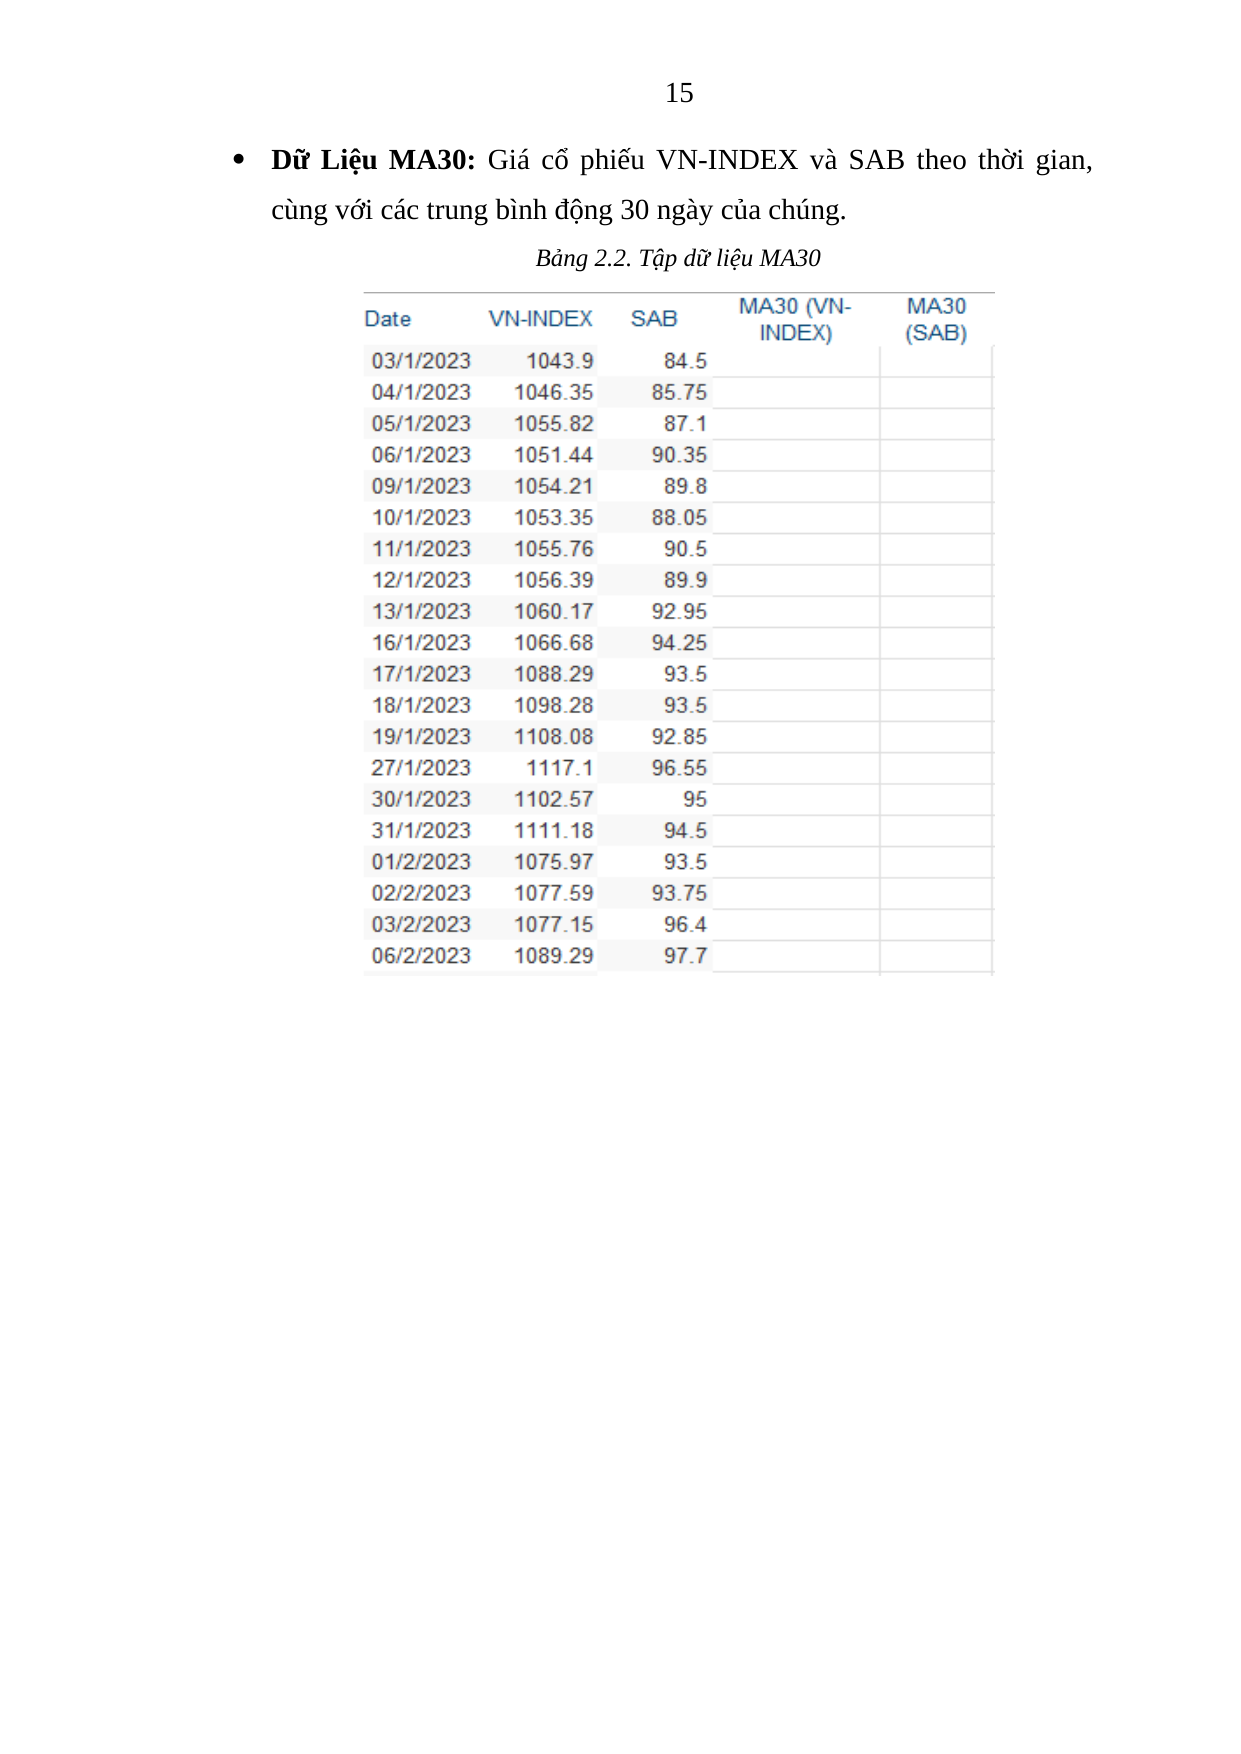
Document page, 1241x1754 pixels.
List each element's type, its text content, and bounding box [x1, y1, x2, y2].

picture [363, 292, 995, 976]
list Dữ Liệu MA30: Giá cổ phiếu VN-INDEX và SAB theo thời gian, cùng với các trung bình động 30 ngày của chúng. [233, 142, 1094, 226]
text Bảng 2.2. Tập dữ liệu MA30 [177, 243, 1122, 272]
